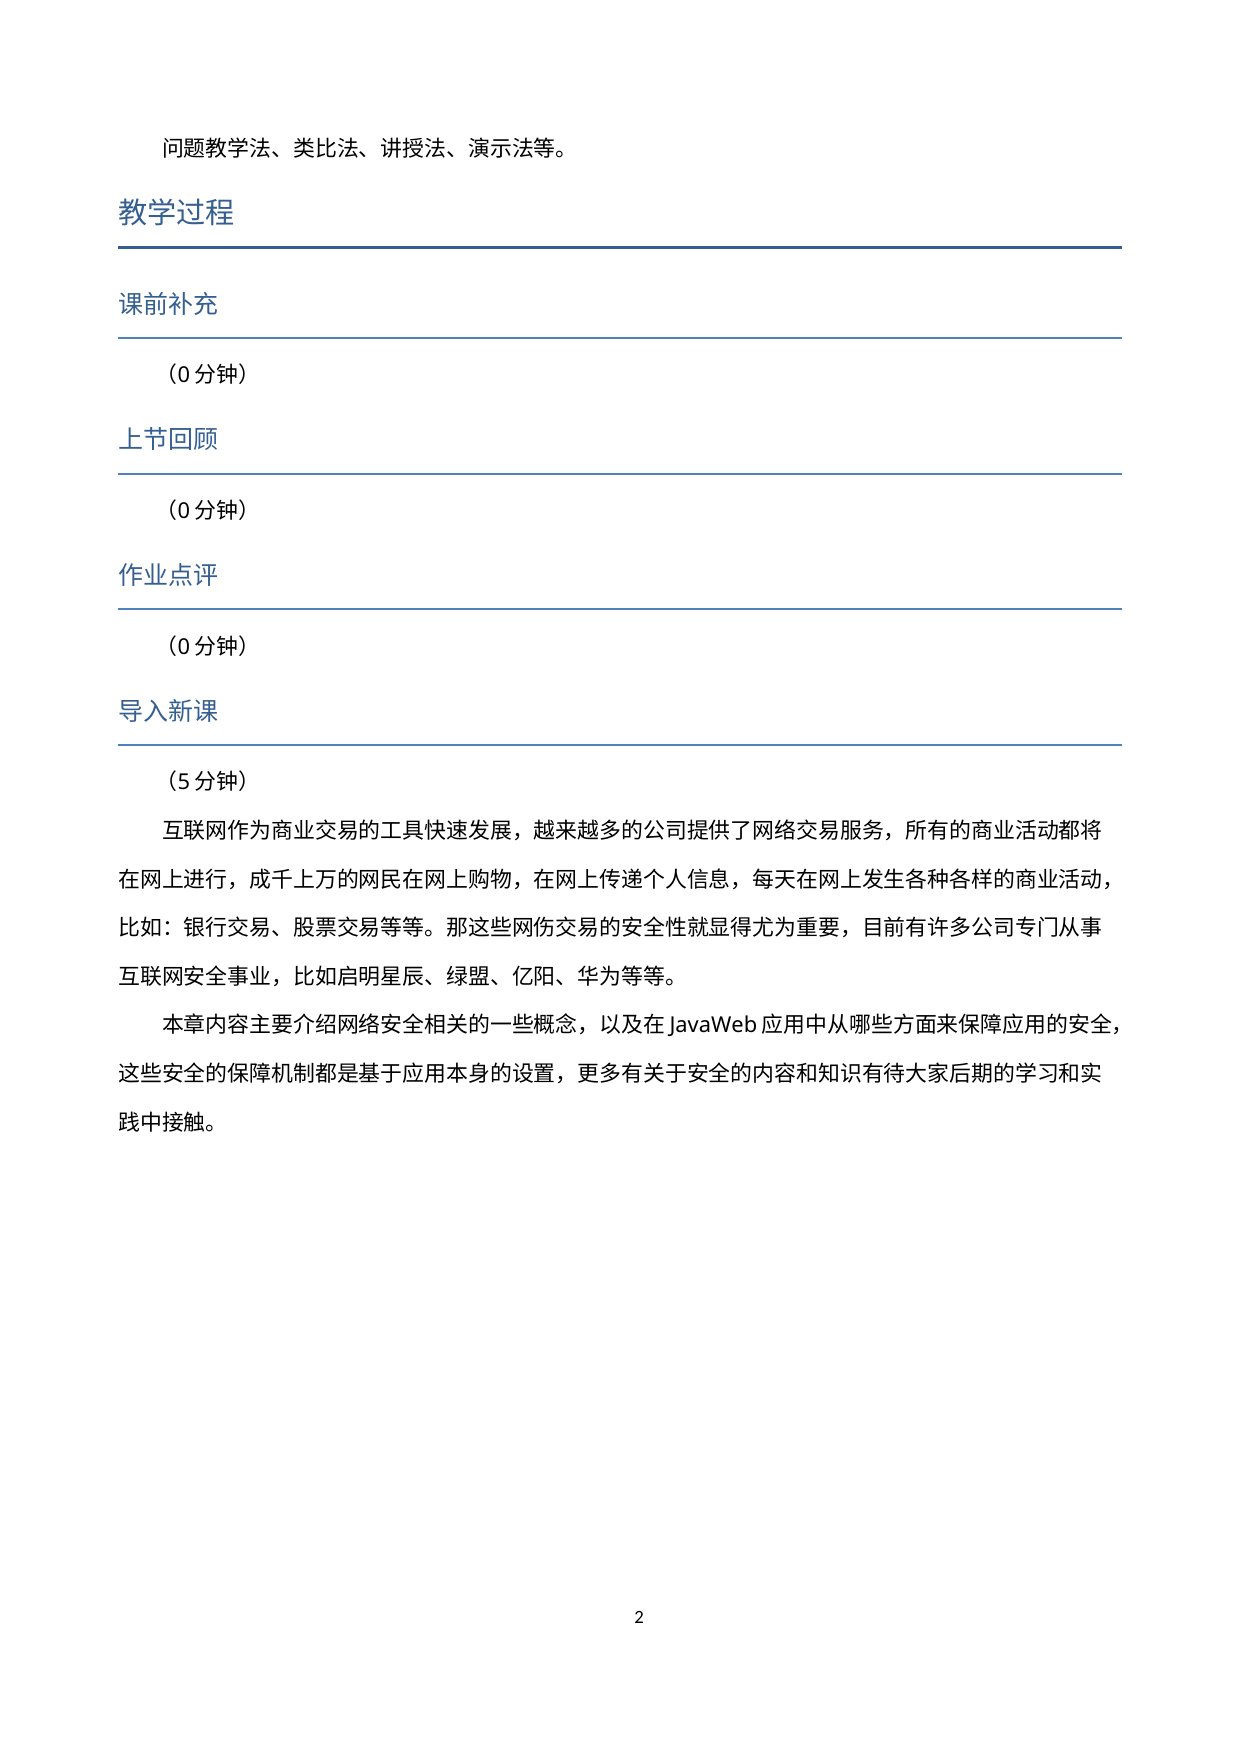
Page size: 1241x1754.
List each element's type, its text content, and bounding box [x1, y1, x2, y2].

text 问题教学法、类比法、讲授法、演示法等。 [118, 130, 1122, 163]
text （5分钟） [118, 764, 1122, 797]
subtitle 作业点评 [118, 541, 1122, 608]
text 本章内容主要介绍网络安全相关的一些概念，以及在JavaWeb应用中从哪些方面来保障应用的安全，这些安全的保障机制都是基于应用本身的设置，更多有关于安全的内容和知识有待大家后期的学习和实践中接触。 [118, 1007, 1122, 1137]
subtitle 课前补充 [118, 270, 1122, 337]
text （0分钟） [118, 493, 1122, 525]
text （0分钟） [118, 357, 1122, 390]
subtitle 上节回顾 [118, 406, 1122, 473]
text （0分钟） [118, 628, 1122, 661]
subtitle 教学过程 [118, 178, 1122, 246]
subtitle 导入新课 [118, 677, 1122, 744]
text 互联网作为商业交易的工具快速发展，越来越多的公司提供了网络交易服务，所有的商业活动都将在网上进行，成千上万的网民在网上购物，在网上传递个人信息，每天在网上发生各种各样的商业活动，比如：银行交易、股票交易等等。那这些网伤交易的安全性就显得尤为重要，目前有许多公司专门从事互联网安全事业，比如启明星辰、绿盟、亿阳、华为等等。 [118, 812, 1122, 991]
